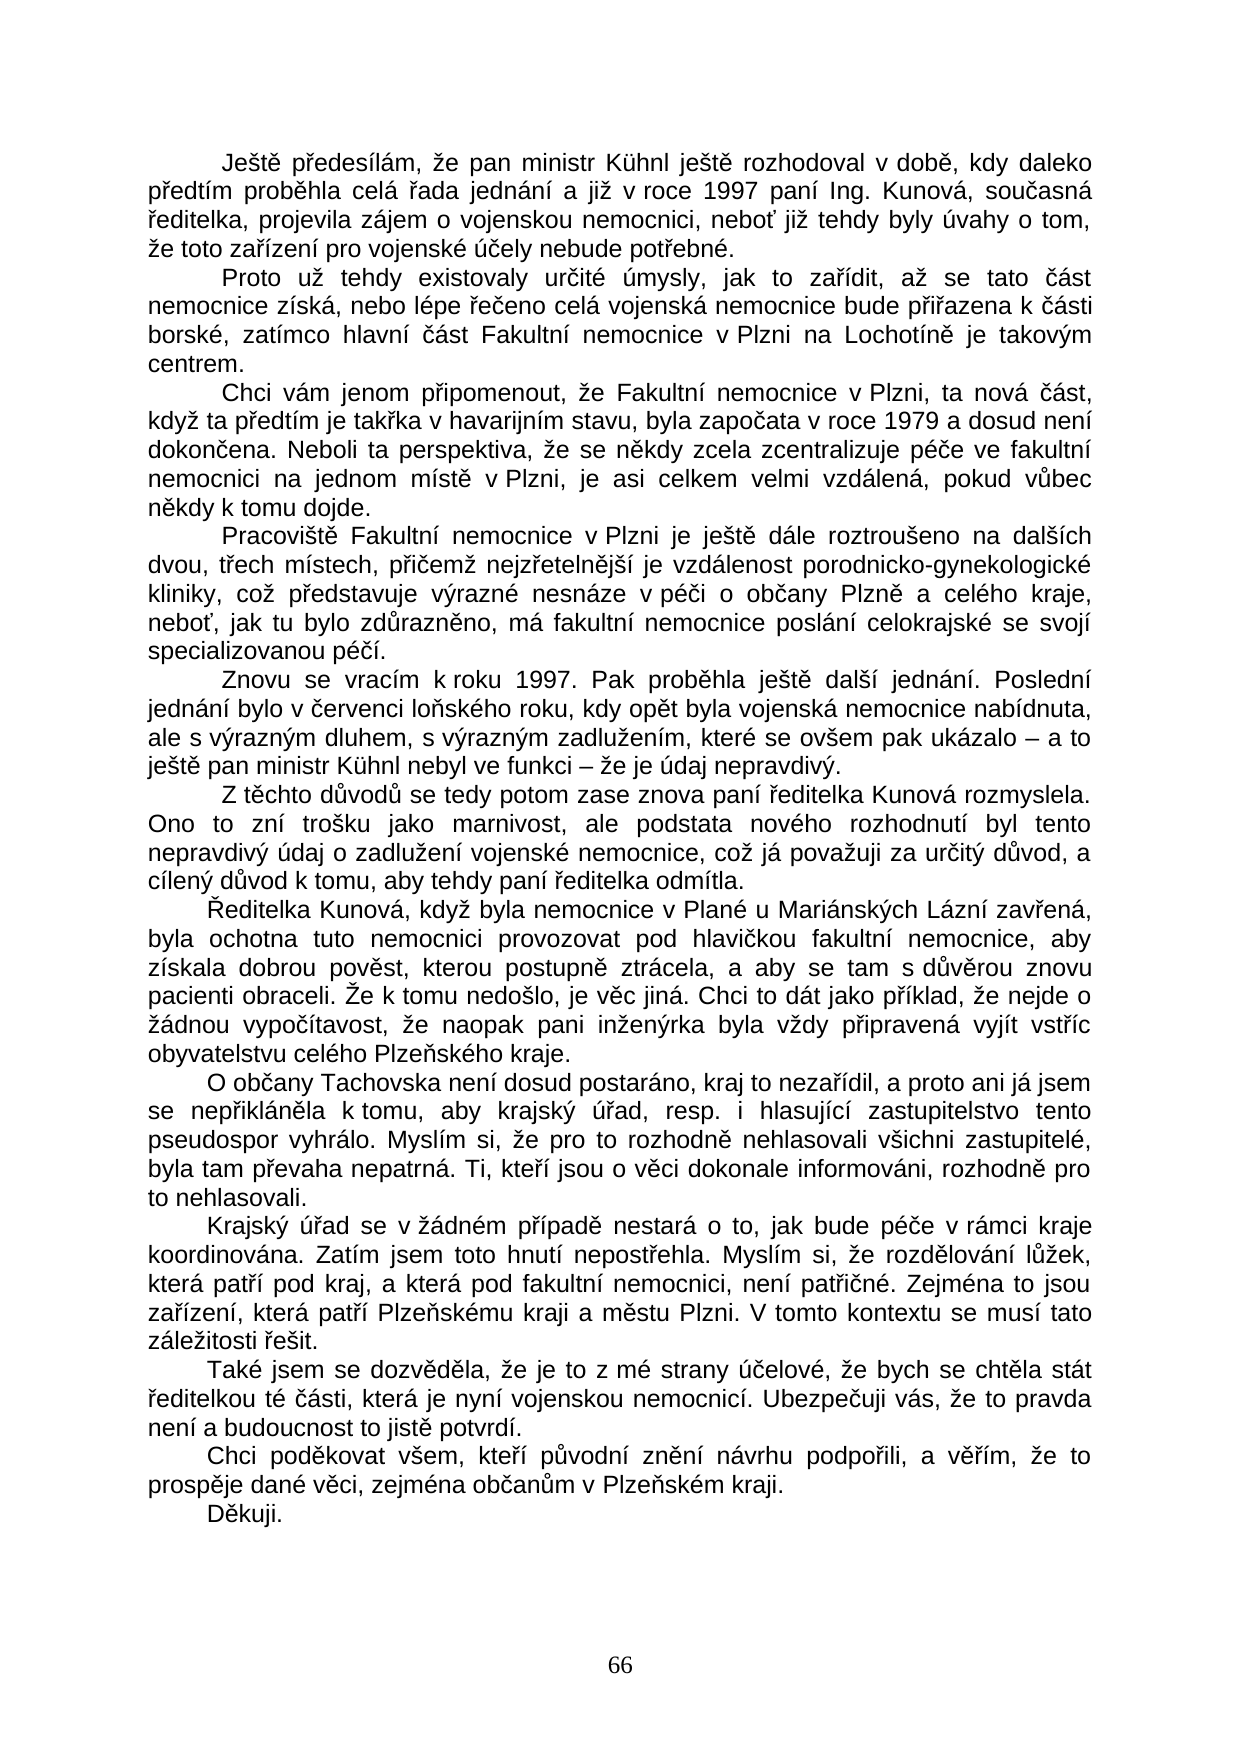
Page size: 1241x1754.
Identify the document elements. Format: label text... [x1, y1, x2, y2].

text Ředitelka Kunová, když byla nemocnice v Plané u Mariánských Lázní zavřená, byla ochotna tuto nemocnici provozovat pod hlavičkou fakultní nemocnice, aby získala dobrou pověst, kterou postupně ztrácela, a aby se tam s důvěrou znovu pacienti obraceli. Že k tomu nedošlo, je věc jiná. Chci to dát jako příklad, že nejde o žádnou vypočítavost, že naopak pani inženýrka byla vždy připravená vyjít vstříc obyvatelstvu celého Plzeňského kraje. [148, 895, 1093, 1068]
text Chci poděkovat všem, kteří původní znění návrhu podpořili, a věřím, že to prospěje dané věci, zejména občanům v Plzeňském kraji. [148, 1441, 1093, 1499]
text Znovu se vracím k roku 1997. Pak proběhla ještě další jednání. Poslední jednání bylo v červenci loňského roku, kdy opět byla vojenská nemocnice nabídnuta, ale s výrazným dluhem, s výrazným zadlužením, které se ovšem pak ukázalo – a to ještě pan ministr Kühnl nebyl ve funkci – že je údaj nepravdivý. [148, 665, 1093, 780]
text Pracoviště Fakultní nemocnice v Plzni je ještě dále roztroušeno na dalších dvou, třech místech, přičemž nejzřetelnější je vzdálenost porodnicko-gynekologické kliniky, což představuje výrazné nesnáze v péči o občany Plzně a celého kraje, neboť, jak tu bylo zdůrazněno, má fakultní nemocnice poslání celokrajské se svojí specializovanou péčí. [148, 521, 1093, 665]
text Ještě předesílám, že pan ministr Kühnl ještě rozhodoval v době, kdy daleko předtím proběhla celá řada jednání a již v roce 1997 paní Ing. Kunová, současná ředitelka, projevila zájem o vojenskou nemocnici, neboť již tehdy byly úvahy o tom, že toto zařízení pro vojenské účely nebude potřebné. [148, 148, 1093, 263]
text Také jsem se dozvěděla, že je to z mé strany účelové, že bych se chtěla stát ředitelkou té části, která je nyní vojenskou nemocnicí. Ubezpečuji vás, že to pravda není a budoucnost to jistě potvrdí. [148, 1355, 1093, 1441]
text Proto už tehdy existovaly určité úmysly, jak to zařídit, až se tato část nemocnice získá, nebo lépe řečeno celá vojenská nemocnice bude přiřazena k části borské, zatímco hlavní část Fakultní nemocnice v Plzni na Lochotíně je takovým centrem. [148, 263, 1093, 378]
text O občany Tachovska není dosud postaráno, kraj to nezařídil, a proto ani já jsem se nepřikláněla k tomu, aby krajský úřad, resp. i hlasující zastupitelstvo tento pseudospor vyhrálo. Myslím si, že pro to rozhodně nehlasovali všichni zastupitelé, byla tam převaha nepatrná. Ti, kteří jsou o věci dokonale informováni, rozhodně pro to nehlasovali. [148, 1068, 1093, 1211]
text Děkuji. [148, 1499, 1093, 1528]
text Krajský úřad se v žádném případě nestará o to, jak bude péče v rámci kraje koordinována. Zatím jsem toto hnutí nepostřehla. Myslím si, že rozdělování lůžek, která patří pod kraj, a která pod fakultní nemocnici, není patřičné. Zejména to jsou zařízení, která patří Plzeňskému kraji a městu Plzni. V tomto kontextu se musí tato záležitosti řešit. [148, 1211, 1093, 1355]
text Z těchto důvodů se tedy potom zase znova paní ředitelka Kunová rozmyslela. Ono to zní trošku jako marnivost, ale podstata nového rozhodnutí byl tento nepravdivý údaj o zadlužení vojenské nemocnice, což já považuji za určitý důvod, a cílený důvod k tomu, aby tehdy paní ředitelka odmítla. [148, 780, 1093, 895]
text Chci vám jenom připomenout, že Fakultní nemocnice v Plzni, ta nová část, když ta předtím je takřka v havarijním stavu, byla započata v roce 1979 a dosud není dokončena. Neboli ta perspektiva, že se někdy zcela zcentralizuje péče ve fakultní nemocnici na jednom místě v Plzni, je asi celkem velmi vzdálená, pokud vůbec někdy k tomu dojde. [148, 378, 1093, 521]
